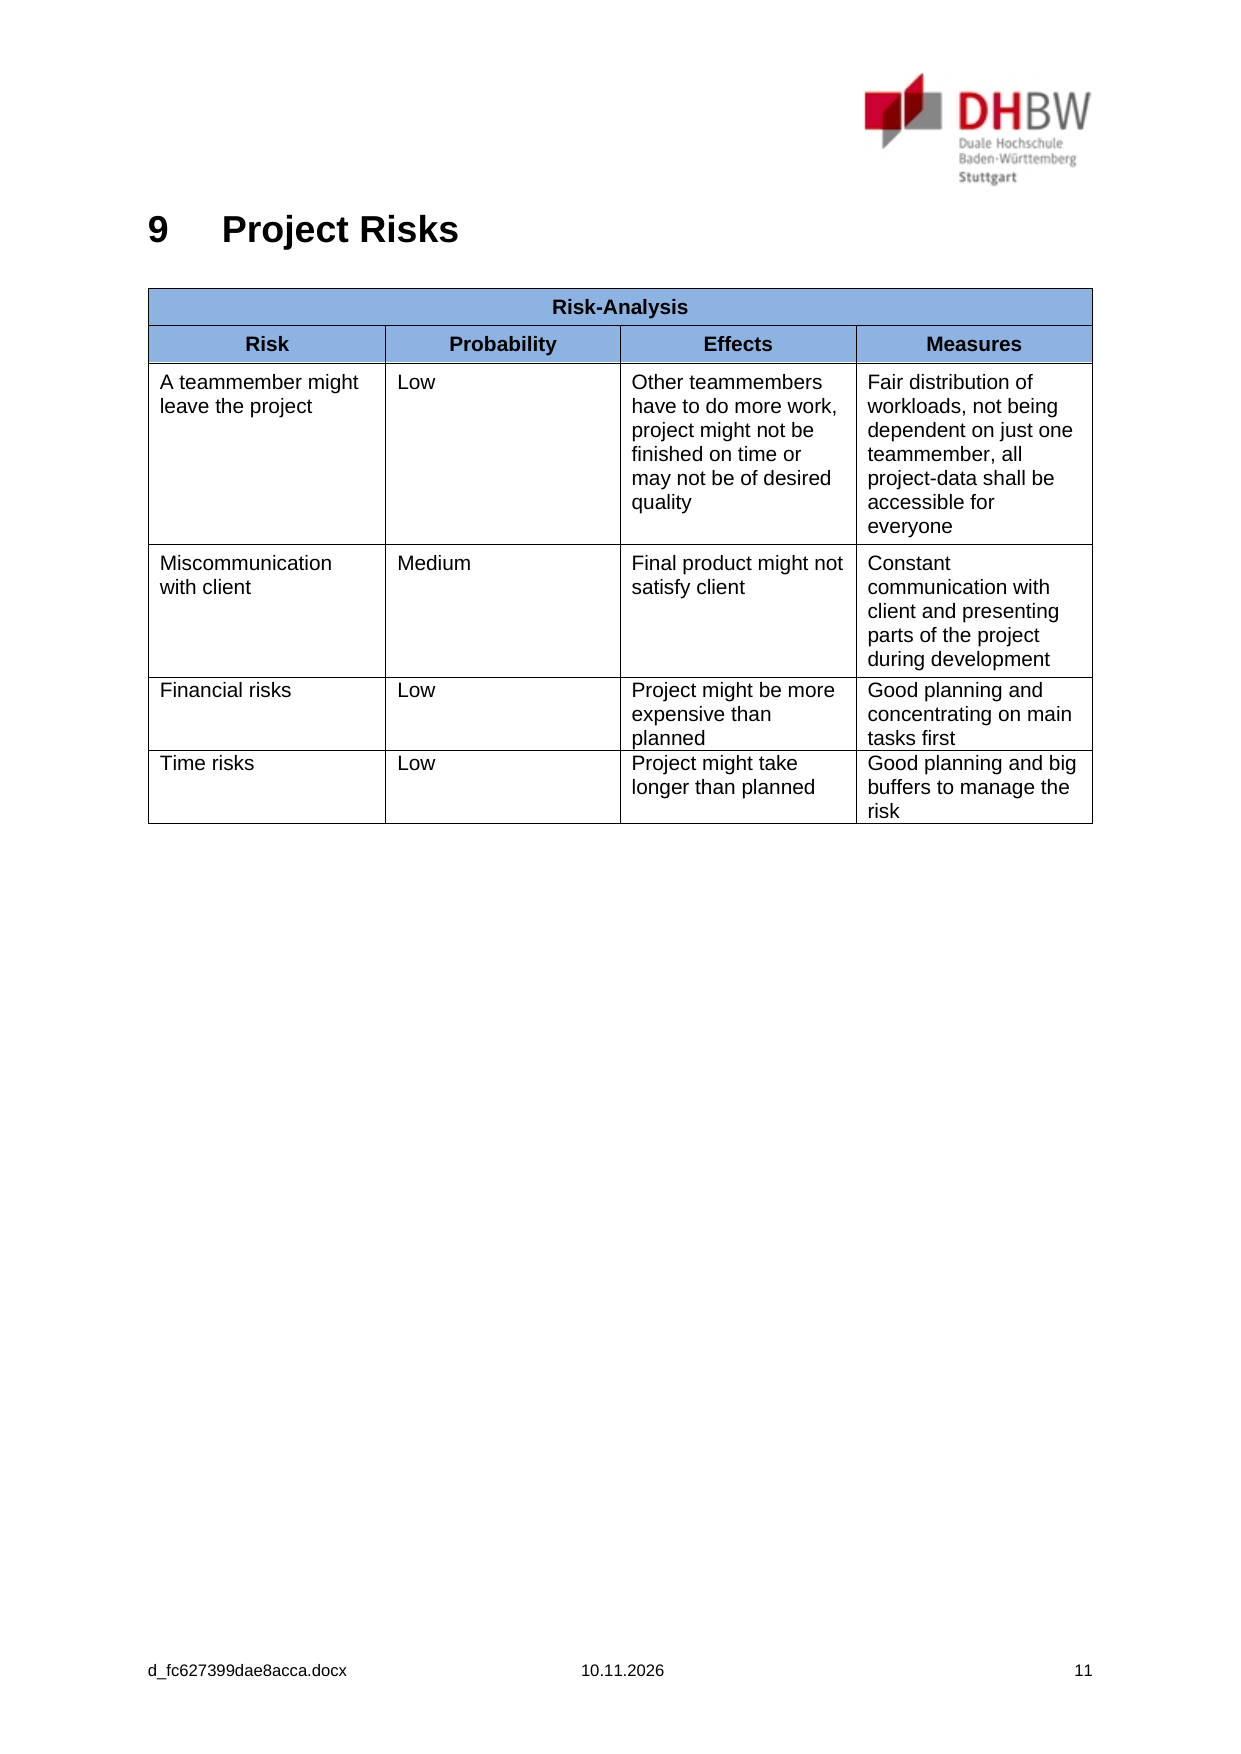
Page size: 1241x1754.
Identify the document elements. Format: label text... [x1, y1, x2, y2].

table_header Risk-Analysis [149, 289, 1092, 325]
subtitle Project Risks [148, 207, 1092, 250]
table_cell A teammember might leave the project [149, 364, 385, 544]
table_cell Probability [386, 326, 620, 362]
table_cell Other teammembers have to do more work, project might not be finished on time or may not be of desired quality [621, 364, 856, 544]
table_cell Miscommunication with client [149, 545, 385, 677]
table_cell Measures [857, 326, 1092, 362]
table_cell Low [386, 678, 620, 750]
picture [864, 73, 1093, 188]
table_cell Effects [621, 326, 856, 362]
table_cell Time risks [149, 751, 385, 823]
table_cell Good planning and big buffers to manage the risk [857, 751, 1092, 823]
table_cell Constant communication with client and presenting parts of the project during development [857, 545, 1092, 677]
table_cell Risk [149, 326, 385, 362]
table_cell Low [386, 751, 620, 823]
table_cell Final product might not satisfy client [621, 545, 856, 677]
table_cell Medium [386, 545, 620, 677]
table_cell Good planning and concentrating on main tasks first [857, 678, 1092, 750]
table_cell Fair distribution of workloads, not being dependent on just one teammember, all project-data shall be accessible for everyone [857, 364, 1092, 544]
table_cell Project might take longer than planned [621, 751, 856, 823]
table_cell Project might be more expensive than planned [621, 678, 856, 750]
table_cell Financial risks [149, 678, 385, 750]
table_cell Low [386, 364, 620, 544]
